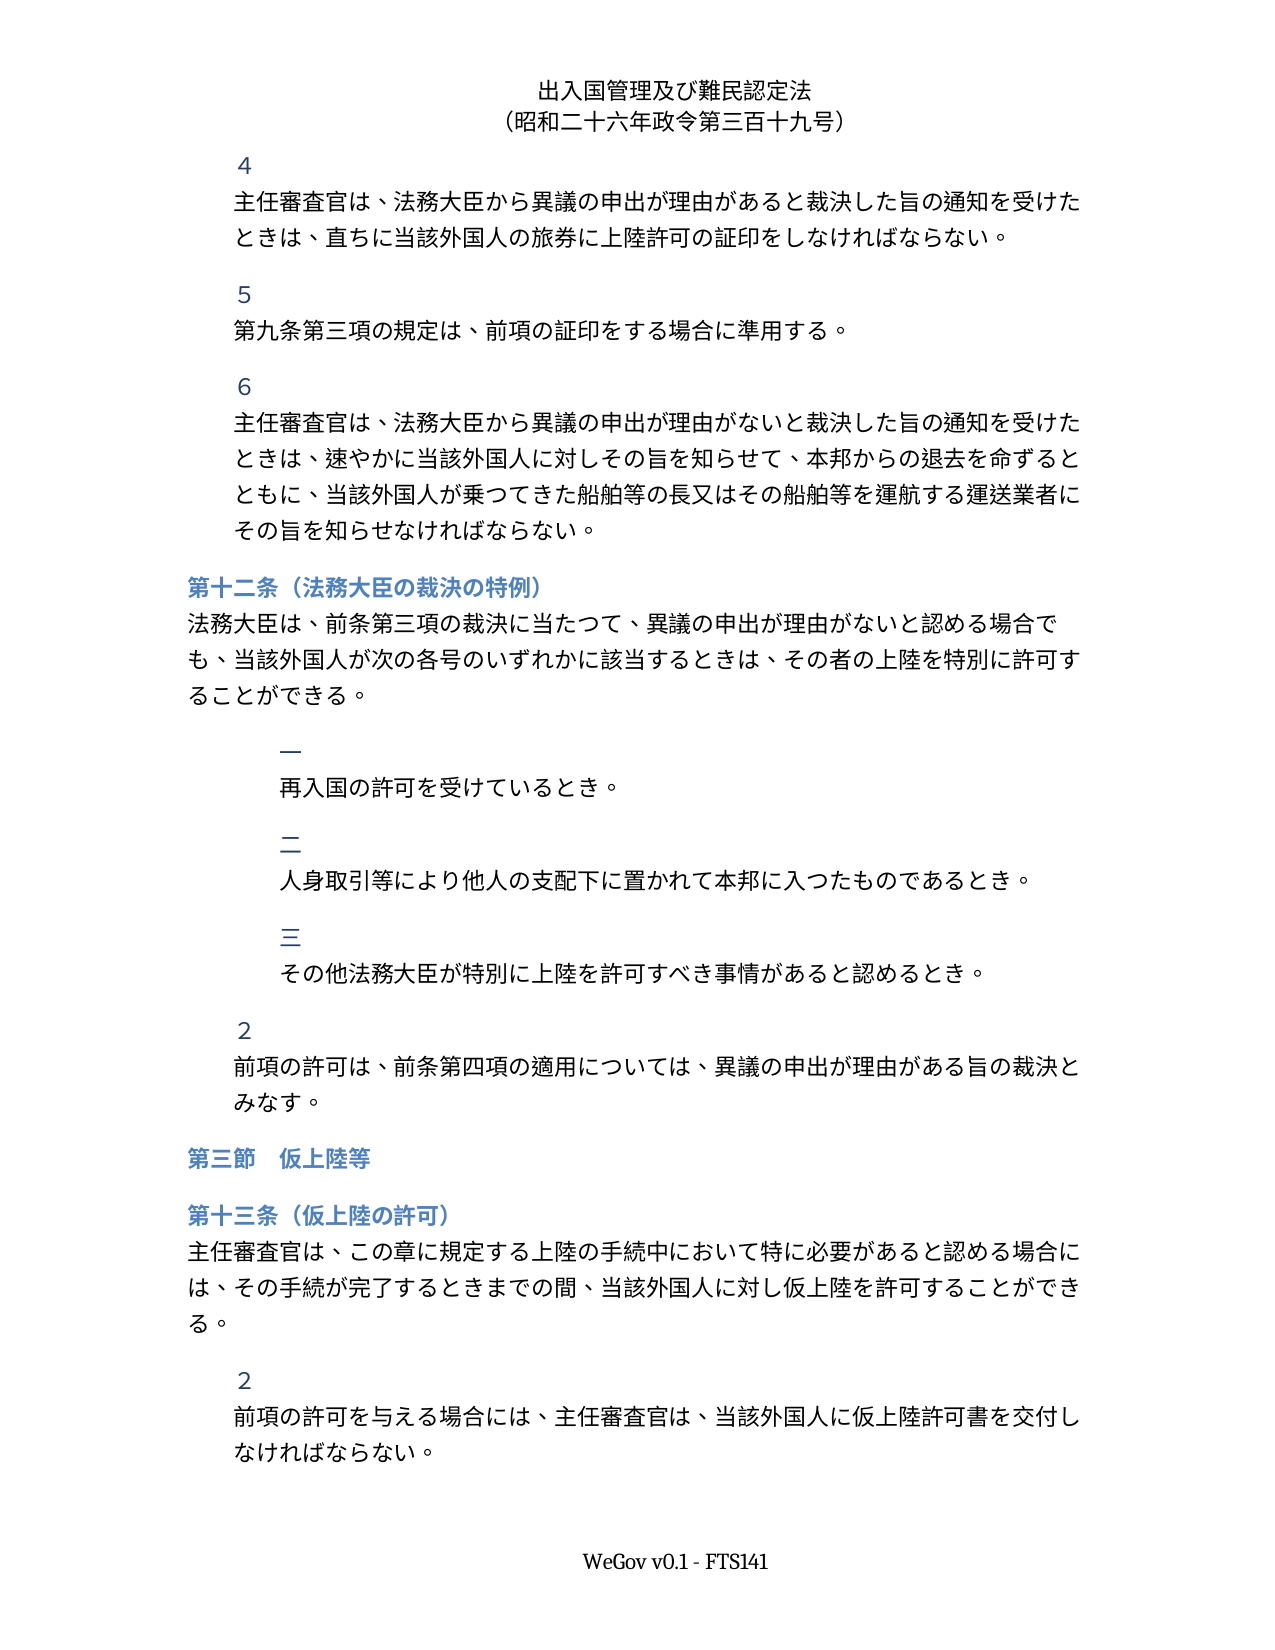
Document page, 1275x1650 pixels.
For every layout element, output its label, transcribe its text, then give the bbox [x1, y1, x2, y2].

subtitle 一 [279, 736, 1087, 768]
subtitle 第十三条（仮上陸の許可） [187, 1200, 1087, 1231]
subtitle ６ [233, 371, 1087, 403]
text 主任審査官は、法務大臣から異議の申出が理由があると裁決した旨の通知を受けたときは、直ちに当該外国人の旅券に上陸許可の証印をしなければならない。 [233, 186, 1087, 253]
subtitle 三 [279, 922, 1087, 953]
text 主任審査官は、法務大臣から異議の申出が理由がないと裁決した旨の通知を受けたときは、速やかに当該外国人に対しその旨を知らせて、本邦からの退去を命ずるとともに、当該外国人が乗つてきた船舶等の長又はその船舶等を運航する運送業者にその旨を知らせなければならない。 [233, 407, 1087, 546]
subtitle 第十二条（法務大臣の裁決の特例） [187, 572, 1087, 603]
text 再入国の許可を受けているとき。 [279, 772, 1087, 804]
text 第九条第三項の規定は、前項の証印をする場合に準用する。 [233, 314, 1087, 346]
subtitle 第三節 仮上陸等 [187, 1143, 1087, 1174]
text 人身取引等により他人の支配下に置かれて本邦に入つたものであるとき。 [279, 865, 1087, 896]
text 法務大臣は、前条第三項の裁決に当たつて、異議の申出が理由がないと認める場合でも、当該外国人が次の各号のいずれかに該当するときは、その者の上陸を特別に許可することができる。 [187, 608, 1087, 711]
subtitle ５ [233, 279, 1087, 310]
text 前項の許可は、前条第四項の適用については、異議の申出が理由がある旨の裁決とみなす。 [233, 1051, 1087, 1118]
text 主任審査官は、この章に規定する上陸の手続中において特に必要があると認める場合には、その手続が完了するときまでの間、当該外国人に対し仮上陸を許可することができる。 [187, 1236, 1087, 1339]
text その他法務大臣が特別に上陸を許可すべき事情があると認めるとき。 [279, 958, 1087, 989]
subtitle ４ [233, 150, 1087, 181]
subtitle ２ [233, 1364, 1087, 1396]
subtitle ２ [233, 1014, 1087, 1046]
subtitle 二 [279, 829, 1087, 860]
text 前項の許可を与える場合には、主任審査官は、当該外国人に仮上陸許可書を交付しなければならない。 [233, 1401, 1087, 1468]
